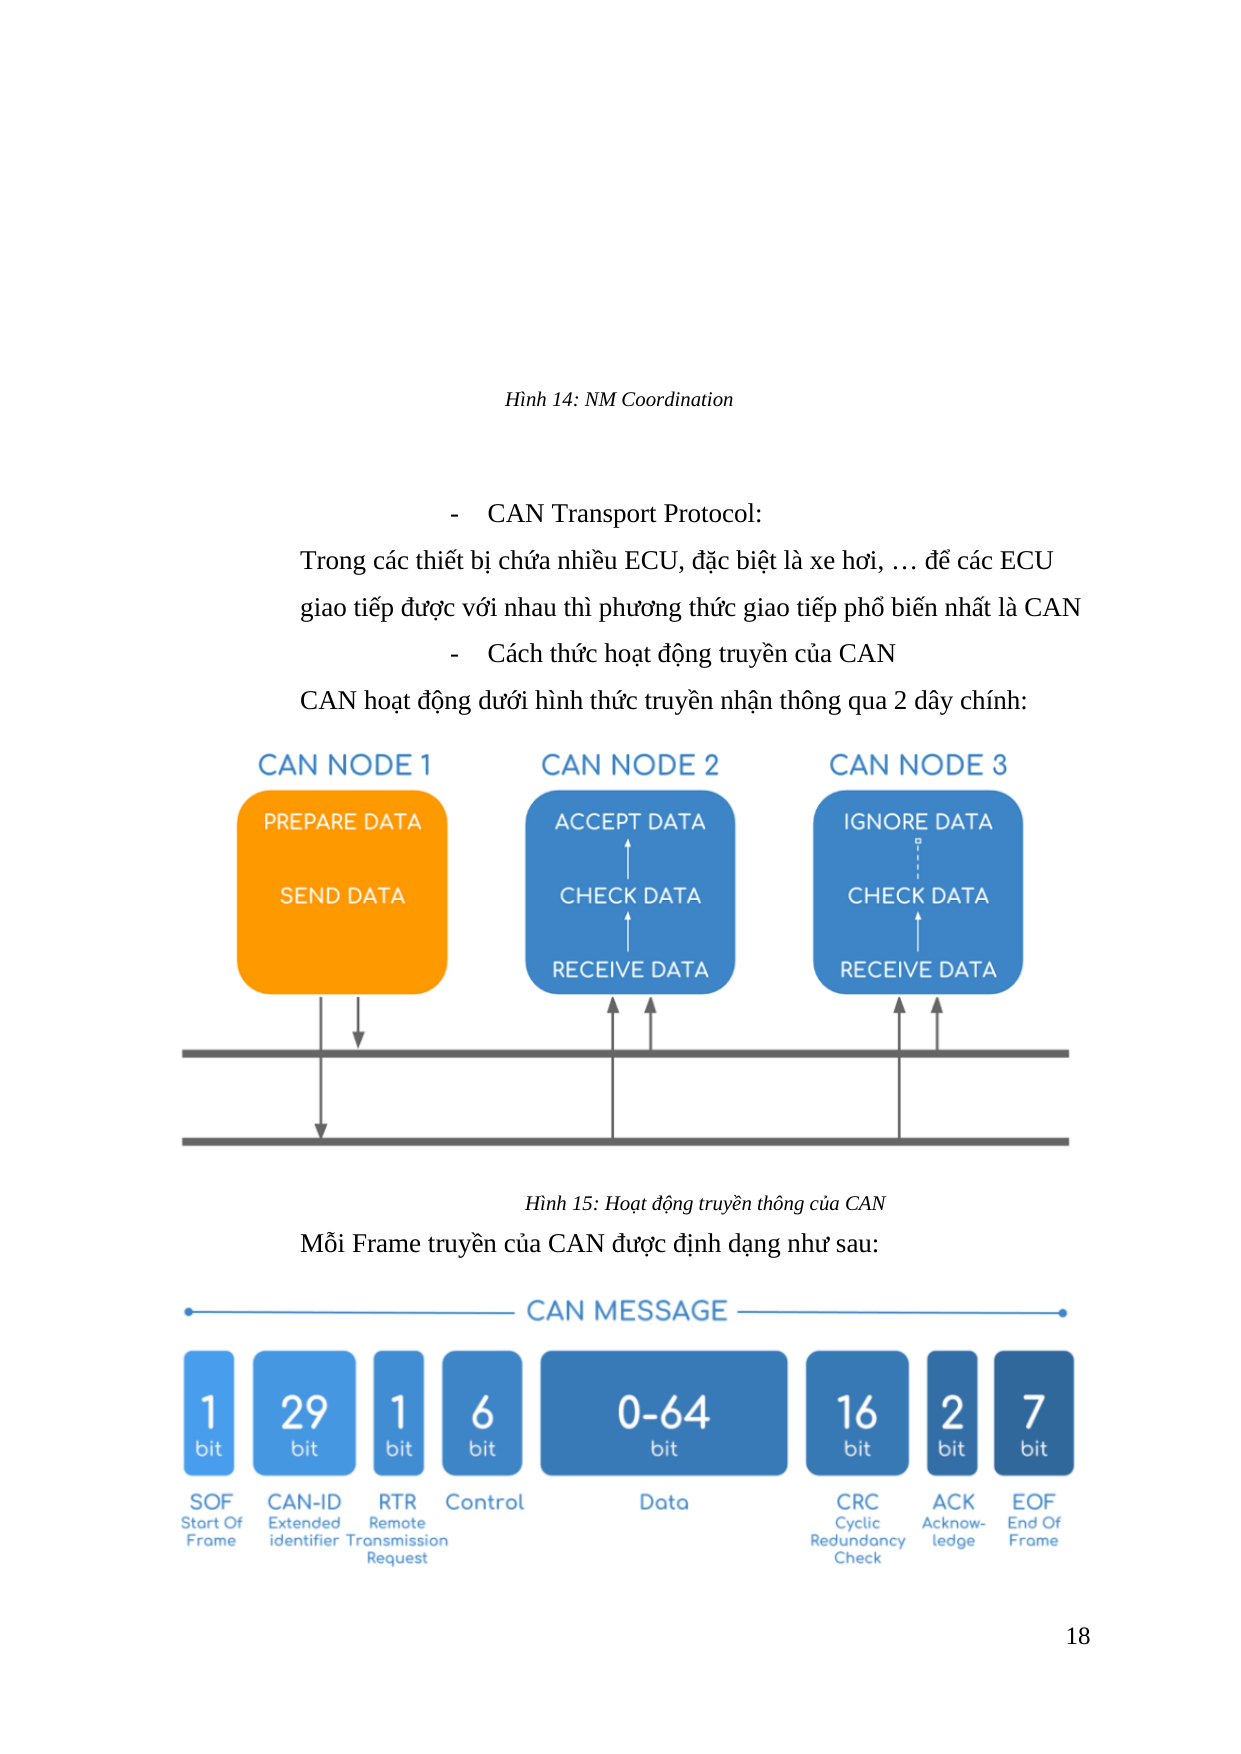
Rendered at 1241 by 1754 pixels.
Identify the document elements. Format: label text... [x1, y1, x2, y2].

list Cách thức hoạt động truyền của CAN [450, 637, 1090, 669]
picture [150, 1273, 1091, 1589]
picture [150, 729, 1091, 1164]
text Hình 14: NM Coordination [150, 387, 1090, 411]
list CAN hoạt động dưới hình thức truyền nhận thông qua 2 dây chính: [300, 684, 1090, 715]
text Mỗi Frame truyền của CAN được định dạng như sau: [150, 1227, 1090, 1258]
list Hình 15: Hoạt động truyền thông của CAN [450, 1164, 1090, 1215]
text Trong các thiết bị chứa nhiều ECU, đặc biệt là xe hơi, … để các ECU giao tiếp được với nhau thì phương thức giao tiếp phổ biến nhất là CAN [300, 544, 1090, 622]
list CAN Transport Protocol: [450, 497, 1090, 529]
